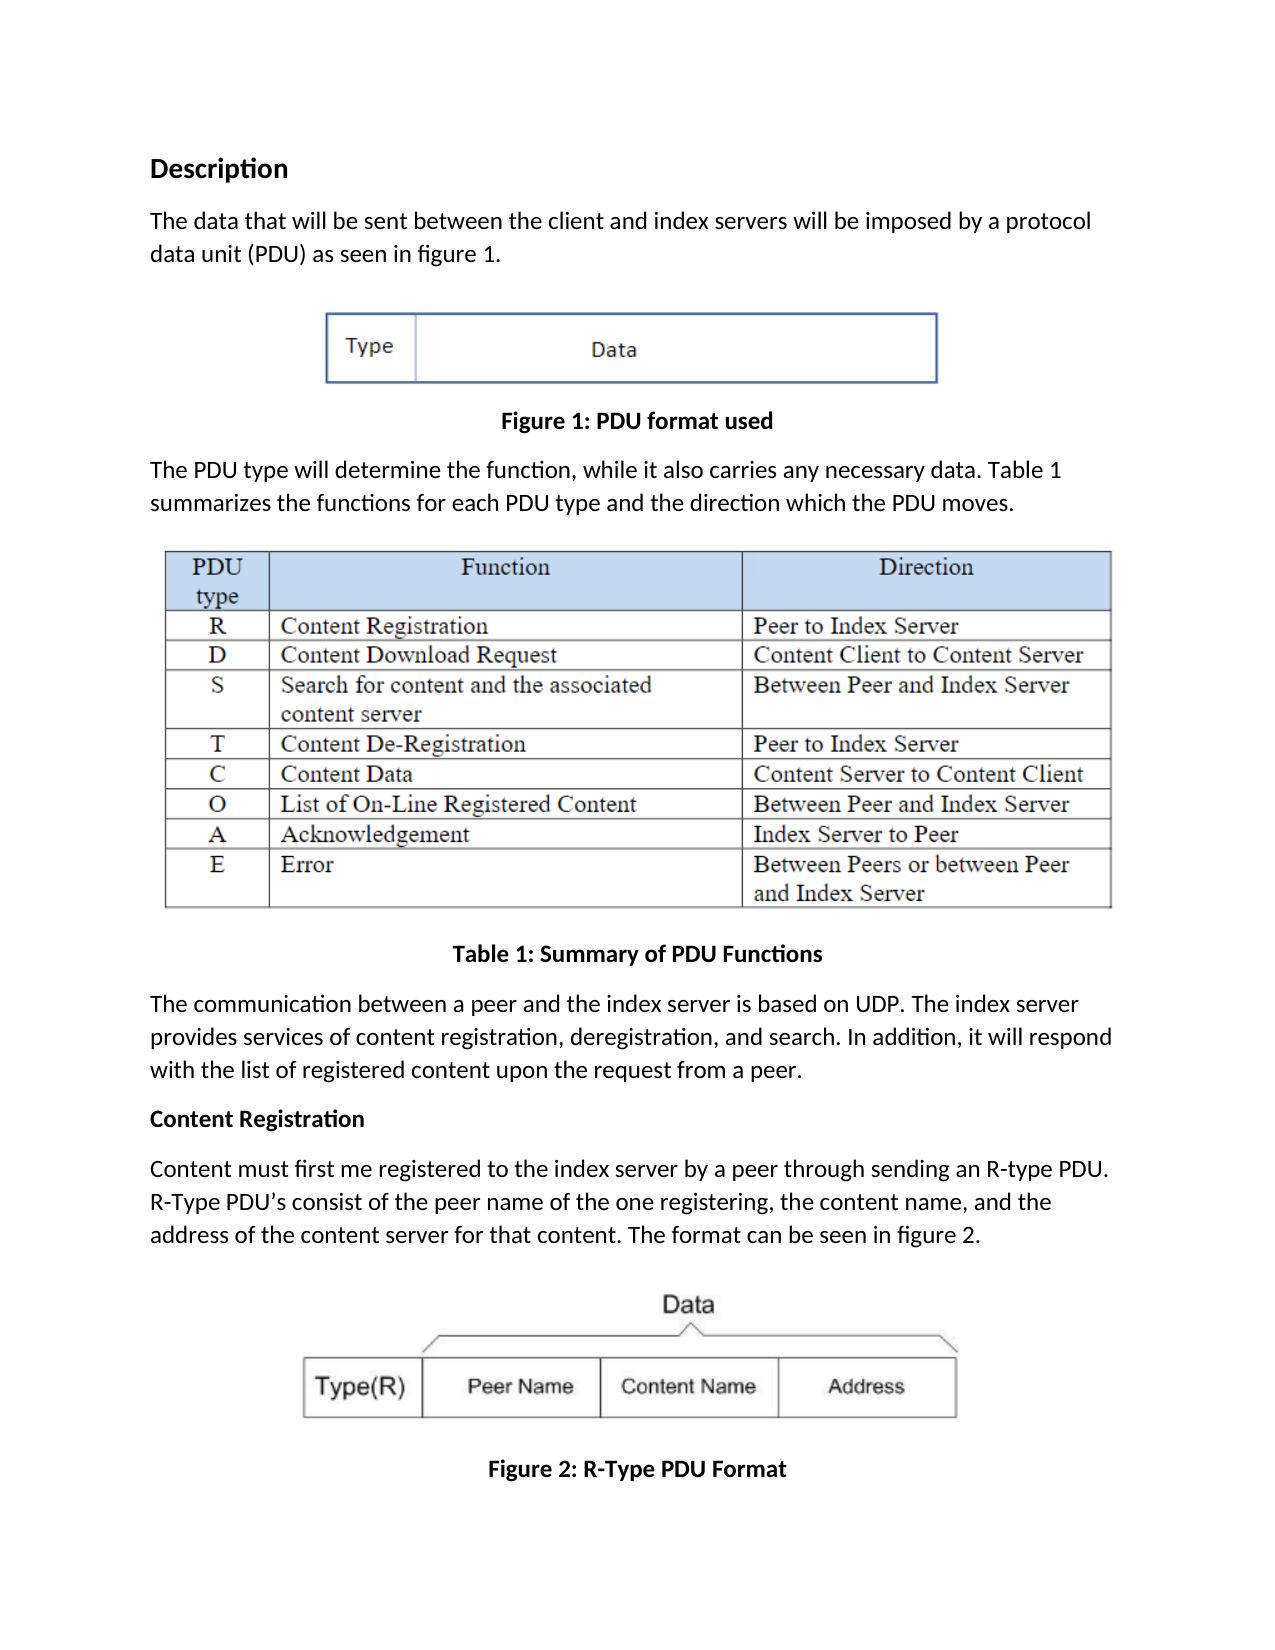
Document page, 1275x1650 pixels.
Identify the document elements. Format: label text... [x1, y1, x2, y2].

text The communication between a peer and the index server is based on UDP. The index server provides services of content registration, deregistration, and search. In addition, it will respond with the list of registered content upon the request from a peer. [150, 988, 1125, 1084]
text Content Registration [150, 1103, 1125, 1134]
text Figure 1: PDU format used [150, 405, 1125, 435]
text The data that will be sent between the client and index servers will be imposed by a protocol data unit (PDU) as seen in figure 1. [150, 205, 1125, 268]
picture [287, 287, 988, 387]
picture [264, 1268, 1011, 1434]
text Figure 2: R-Type PDU Format [150, 1453, 1125, 1483]
text Content must first me registered to the index server by a peer through sending an R-type PDU. R-Type PDU’s consist of the peer name of the one registering, the content name, and the address of the content server for that content. The format can be seen in figure 2. [150, 1153, 1125, 1249]
text Description [150, 150, 1125, 186]
text The PDU type will determine the function, while it also carries any necessary data. Table 1 summarizes the functions for each PDU type and the direction which the PDU moves. [150, 454, 1125, 518]
text Table 1: Summary of PDU Functions [150, 938, 1125, 969]
picture [150, 537, 1125, 920]
